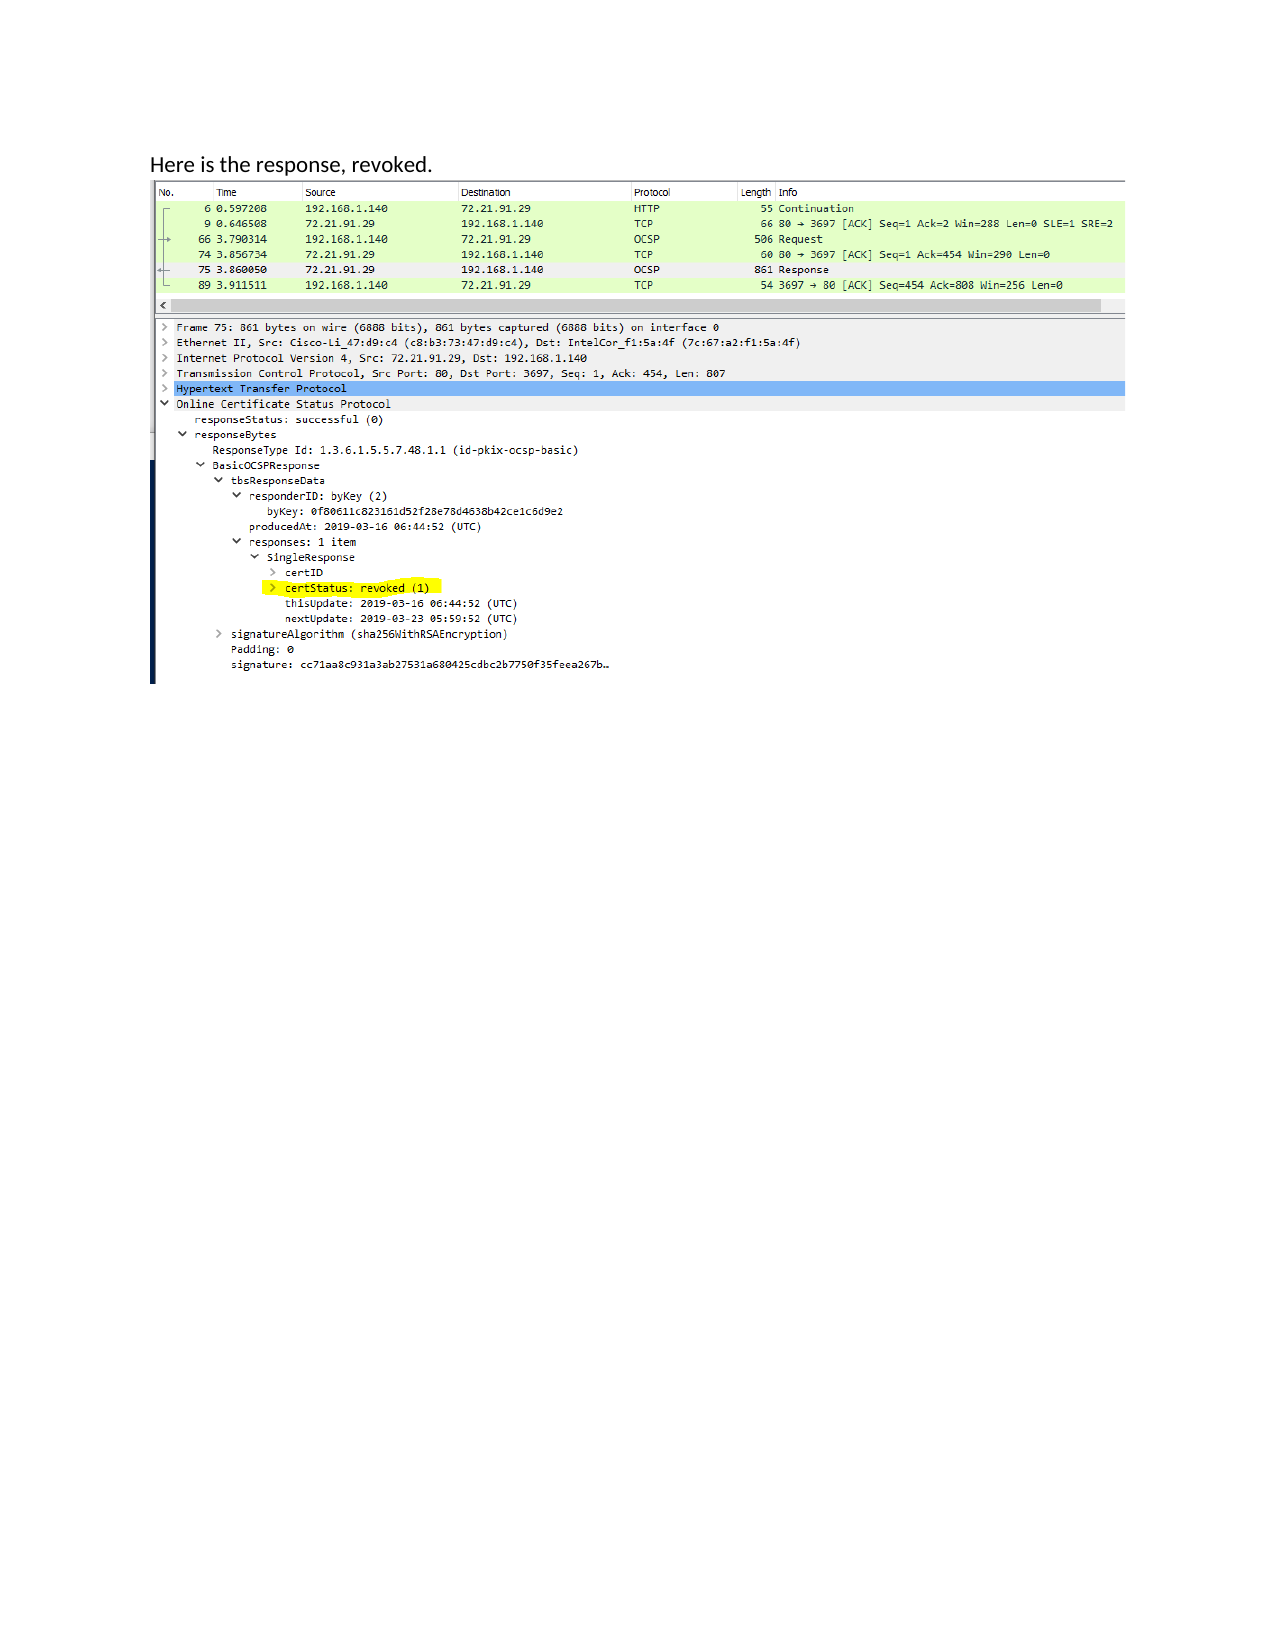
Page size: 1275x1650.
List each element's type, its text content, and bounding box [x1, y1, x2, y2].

picture [150, 180, 1125, 684]
text Here is the response, revoked. [150, 150, 1125, 180]
